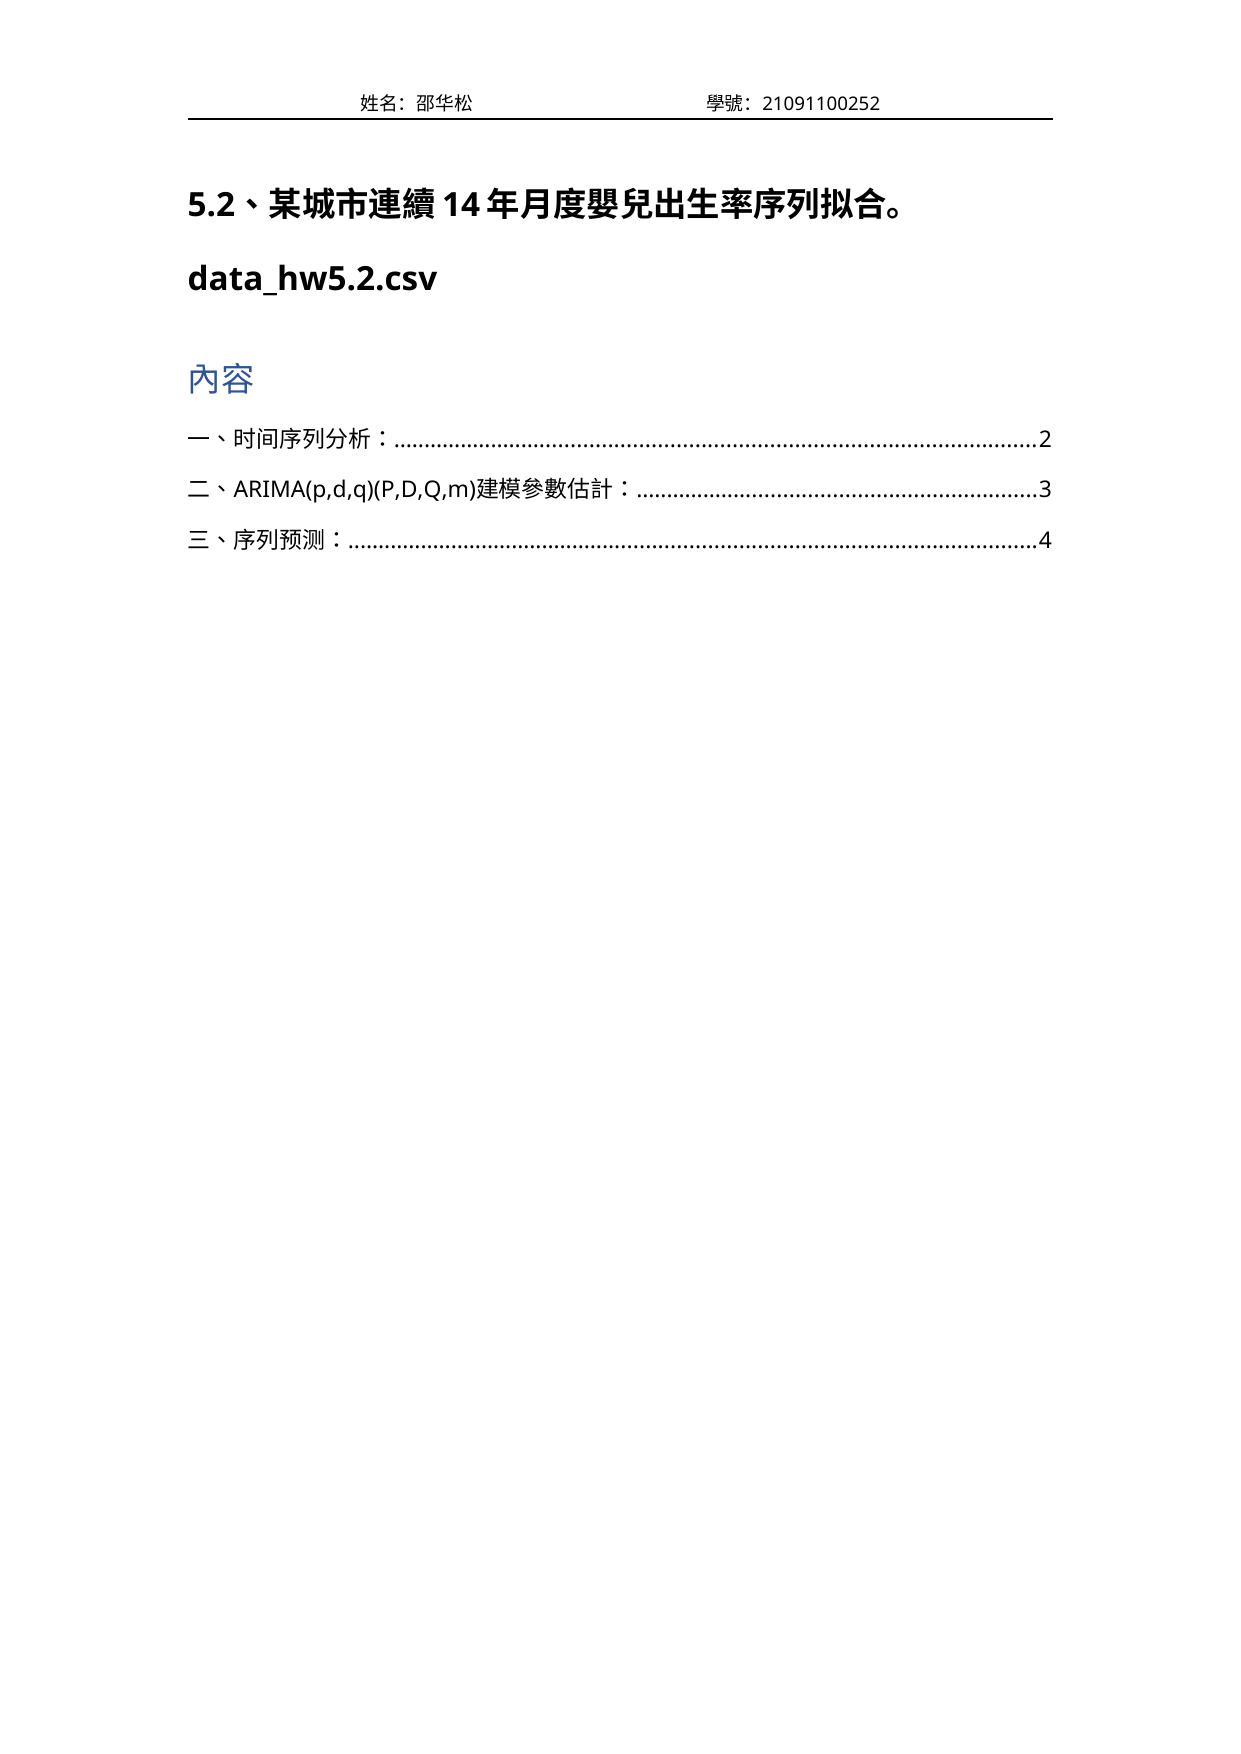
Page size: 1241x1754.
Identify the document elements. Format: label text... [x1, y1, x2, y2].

text 5.2、某城市連續14年月度嬰兒出生率序列拟合。data_hw5.2.csv [187, 164, 1053, 314]
